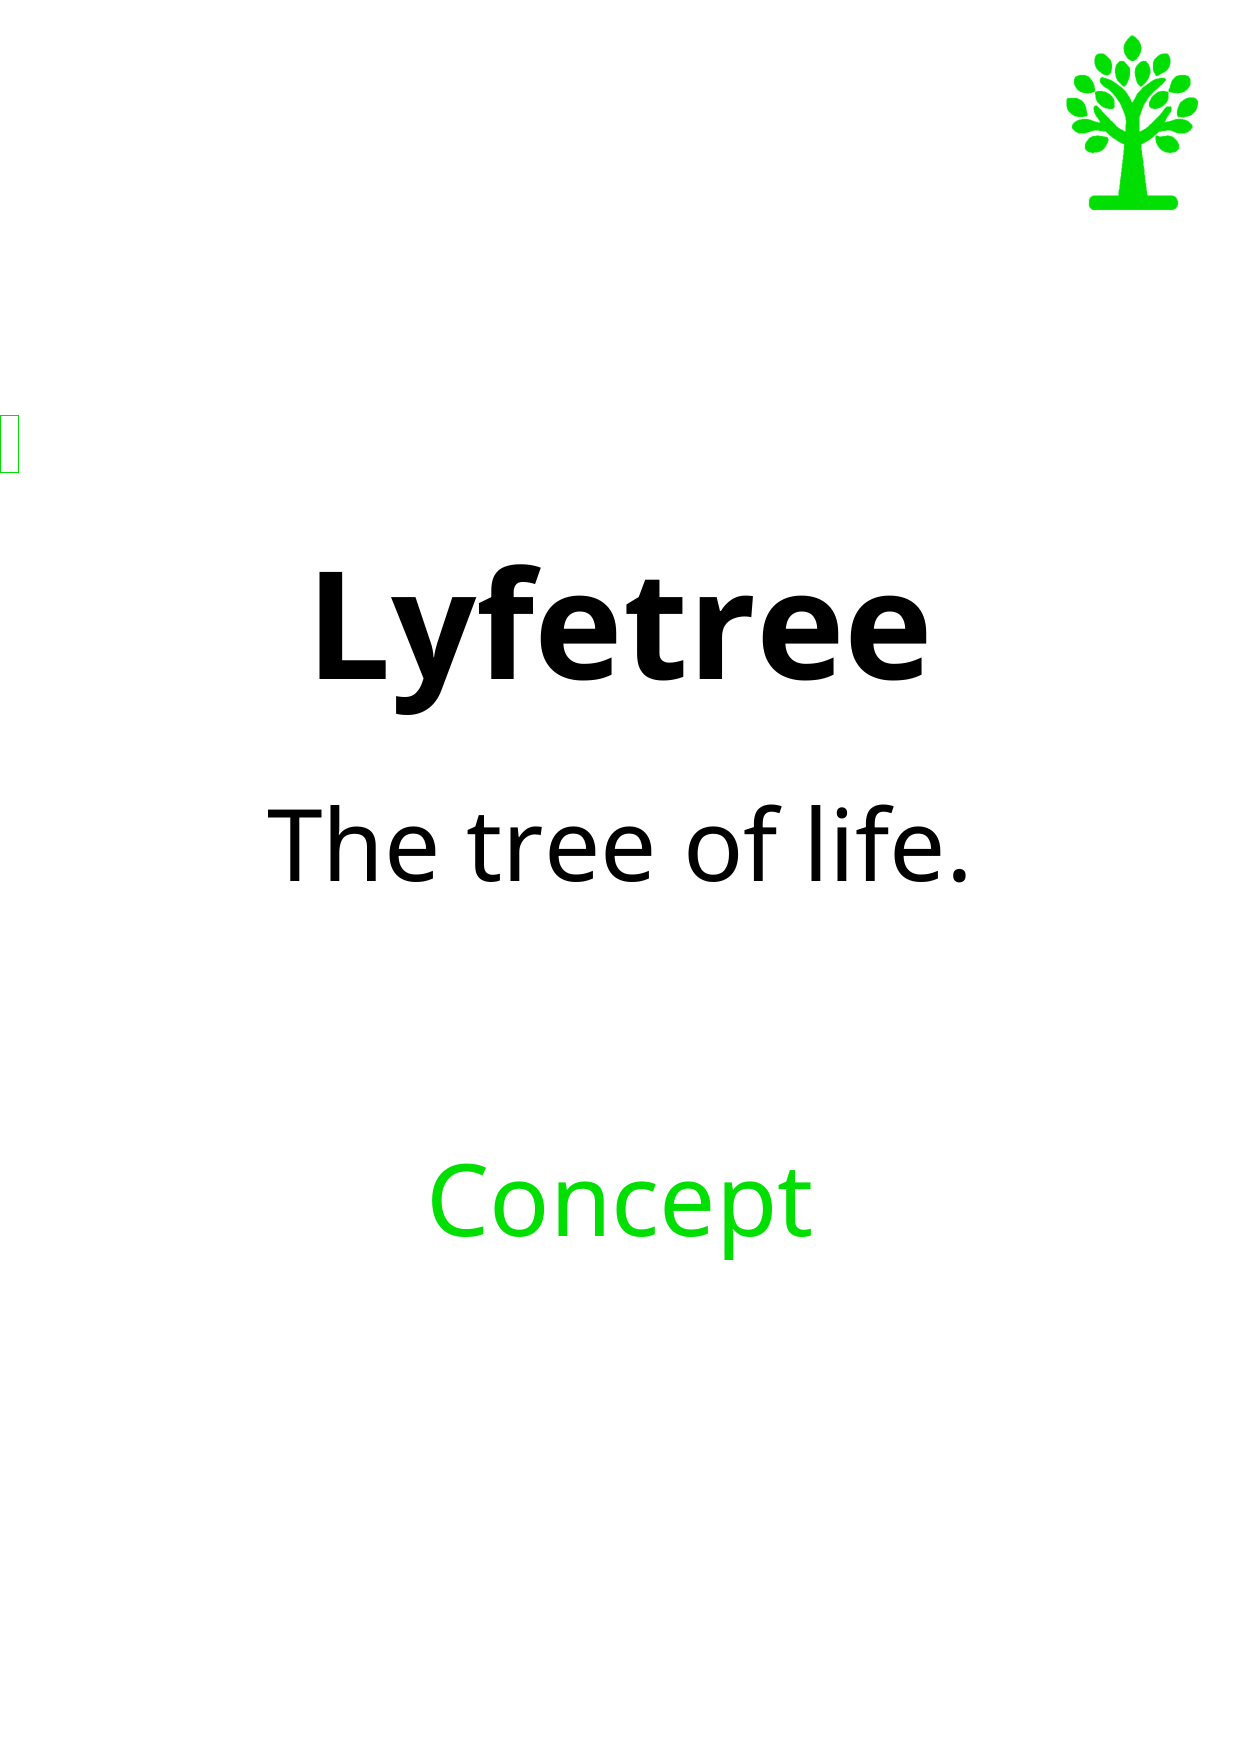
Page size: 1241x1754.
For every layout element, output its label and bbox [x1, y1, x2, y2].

picture [1057, 30, 1208, 221]
